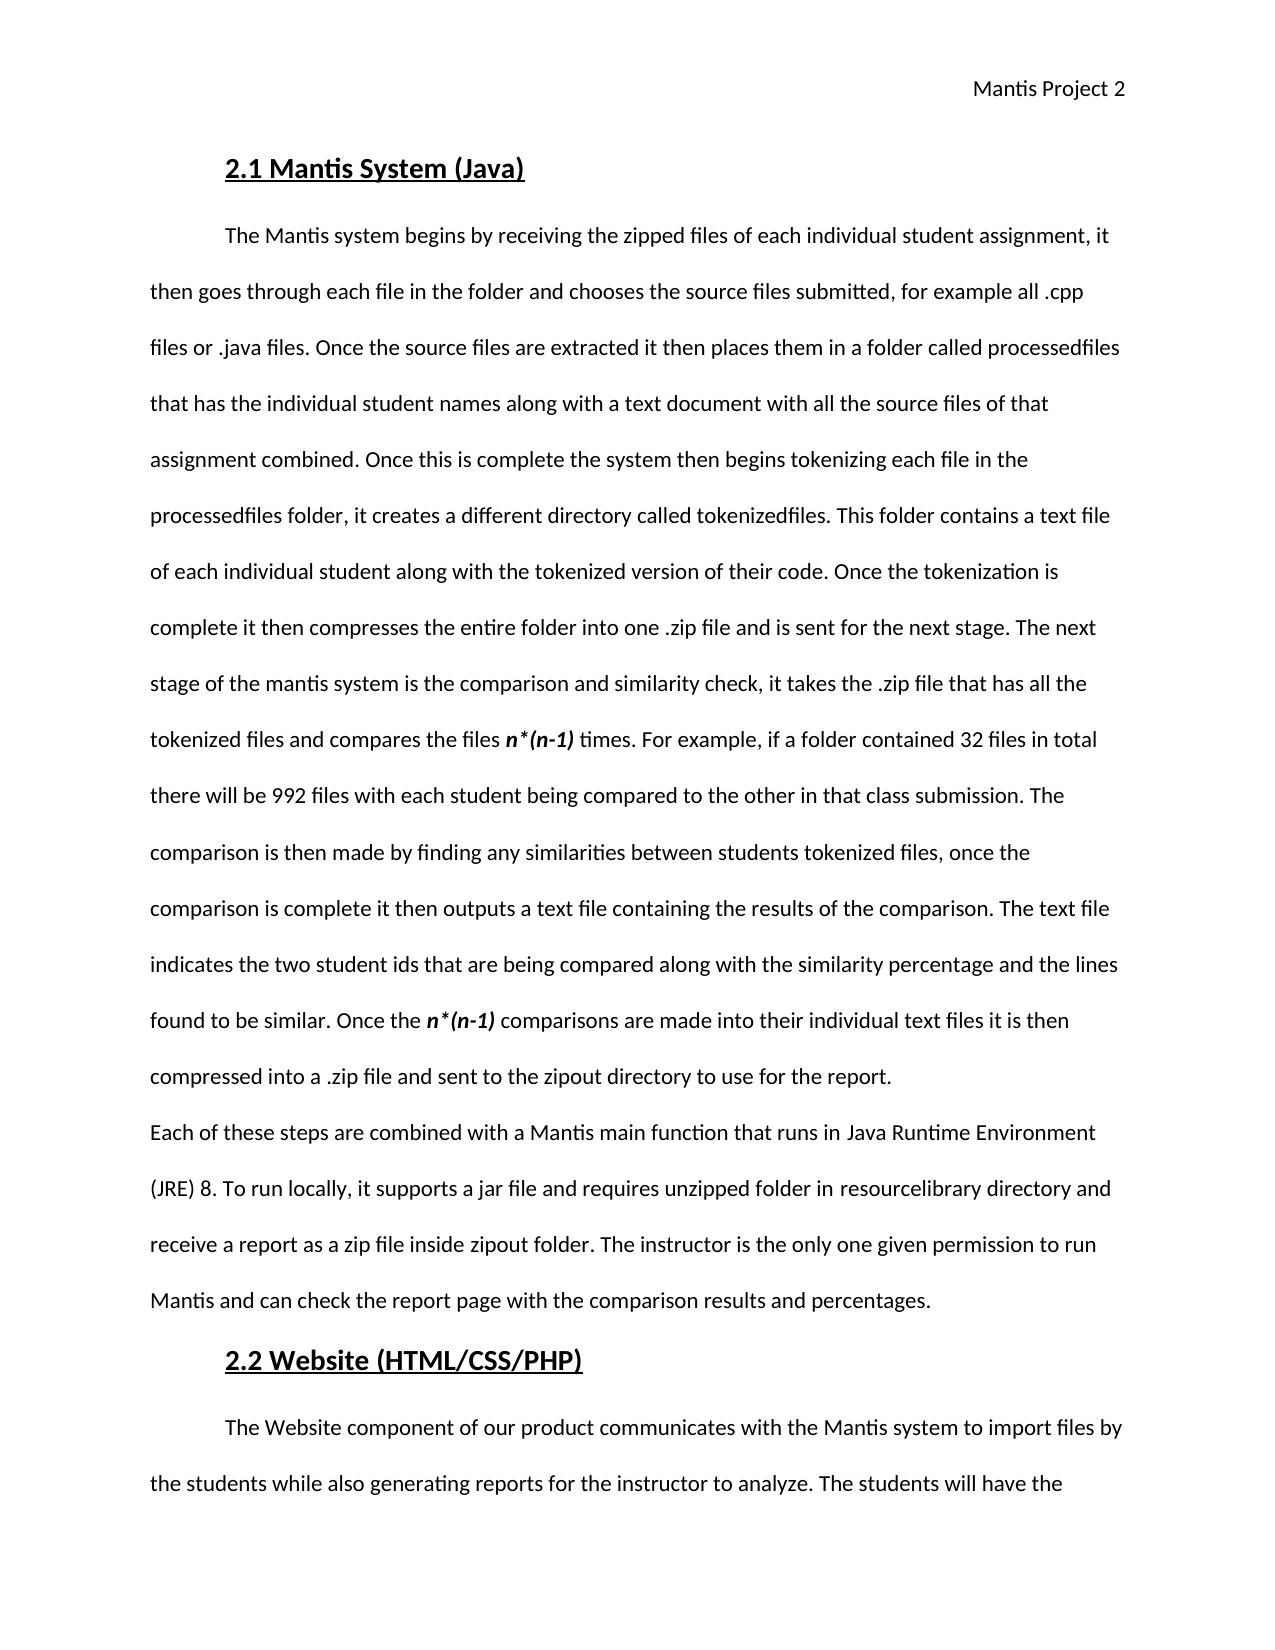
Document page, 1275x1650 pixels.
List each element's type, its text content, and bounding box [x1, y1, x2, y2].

text 2.1 Mantis System (Java) [150, 150, 1125, 186]
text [150, 1413, 1125, 1497]
text Each of these steps are combined with a Mantis main function that runs in Java Runtime Environment (JRE) 8. To run locally, it supports a jar file and requires unzipped folder in resourcelibrary directory and receive a report as a zip file inside zipout folder. The instructor is the only one given permission to run Mantis and can check the report page with the comparison results and percentages. [150, 1118, 1125, 1314]
text The Mantis system begins by receiving the zipped files of each individual student assignment, it then goes through each file in the folder and chooses the source files submitted, for example all .cpp files or .java files. Once the source files are extracted it then places them in a folder called processedfiles that has the individual student names along with a text document with all the source files of that assignment combined. Once this is complete the system then begins tokenizing each file in the processedfiles folder, it creates a different directory called tokenizedfiles. This folder contains a text file of each individual student along with the tokenized version of their code. Once the tokenization is complete it then compresses the entire folder into one .zip file and is sent for the next stage. The next stage of the mantis system is the comparison and similarity check, it takes the .zip file that has all the tokenized files and compares the files n*(n-1) times. For example, if a folder contained 32 files in total there will be 992 files with each student being compared to the other in that class submission. The comparison is then made by finding any similarities between students tokenized files, once the comparison is complete it then outputs a text file containing the results of the comparison. The text file indicates the two student ids that are being compared along with the similarity percentage and the lines found to be similar. Once the n*(n-1) comparisons are made into their individual text files it is then compressed into a .zip file and sent to the zipout directory to use for the report. [150, 221, 1125, 1090]
text 2.2 Website (HTML/CSS/PHP) [225, 1342, 1125, 1378]
